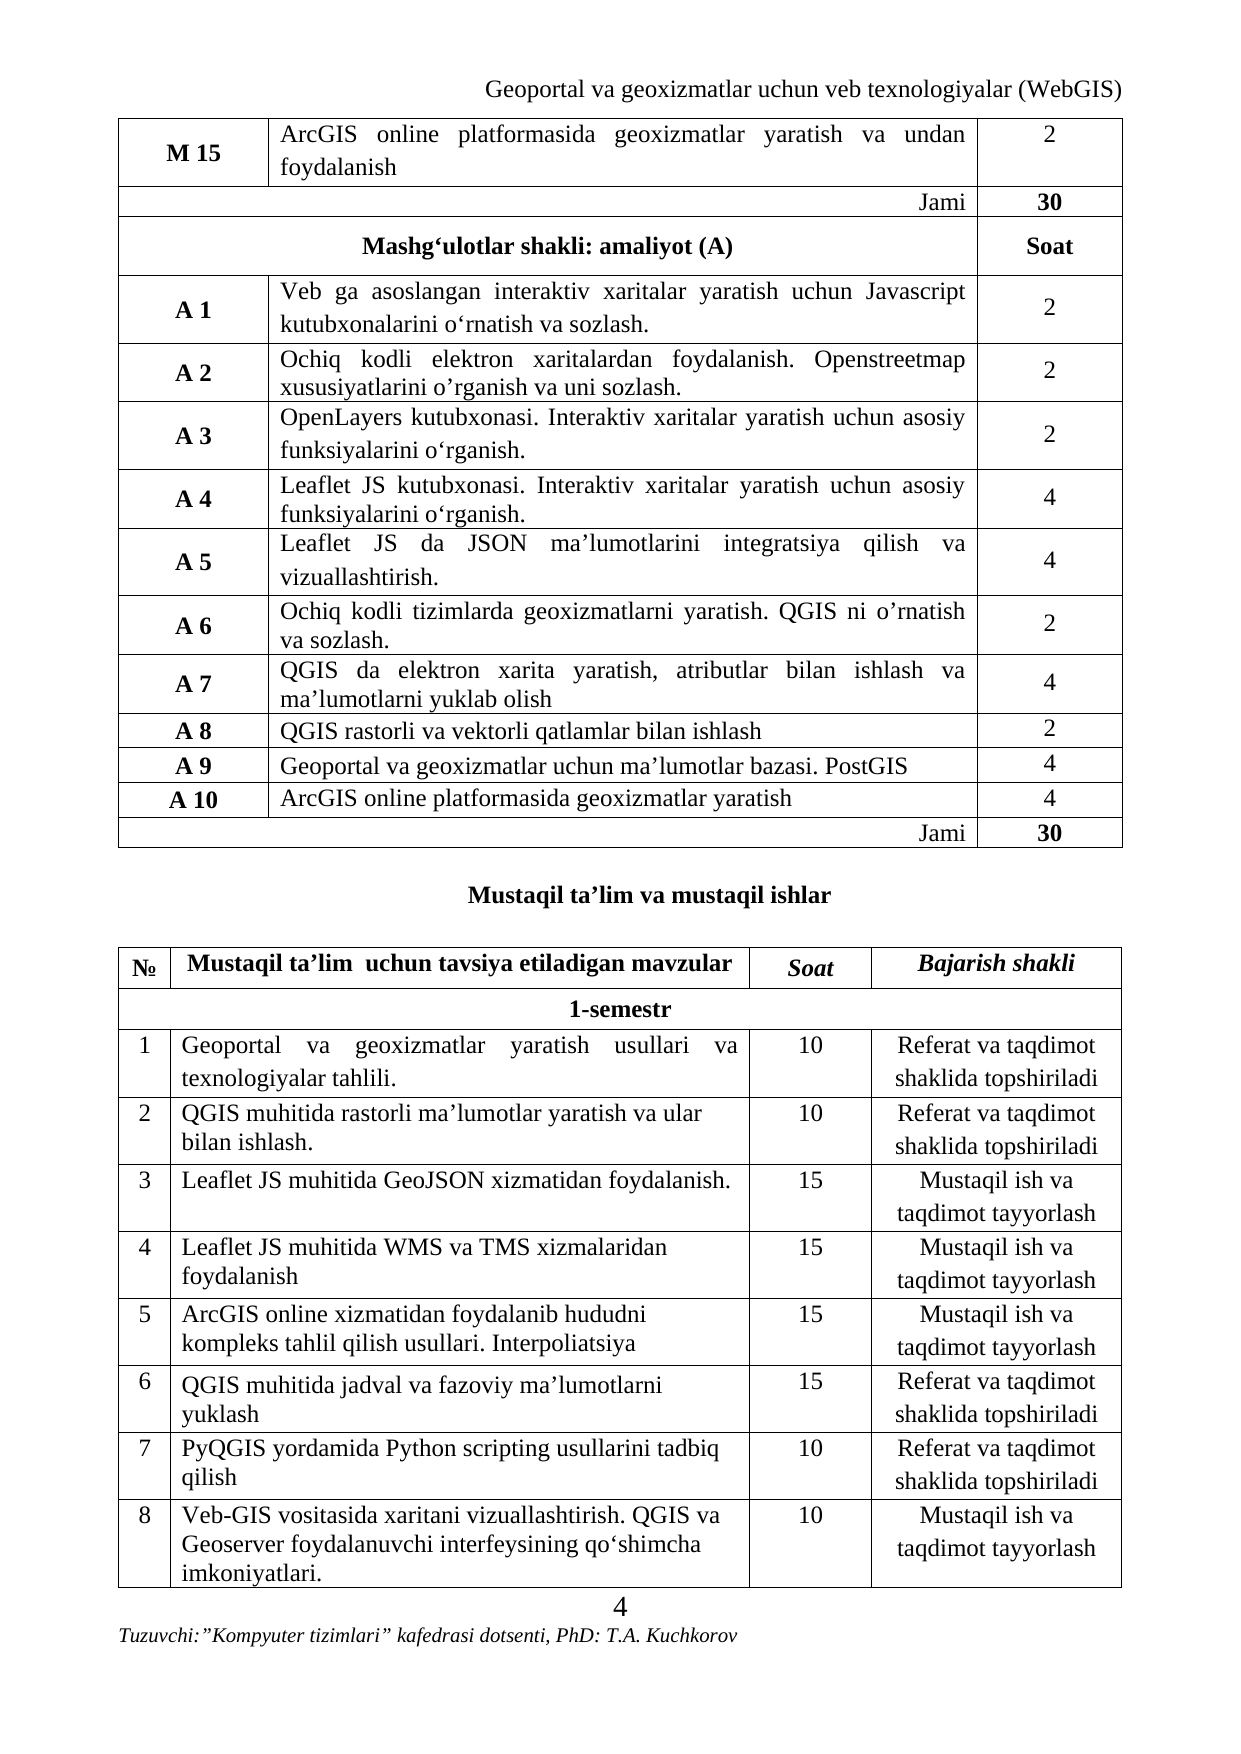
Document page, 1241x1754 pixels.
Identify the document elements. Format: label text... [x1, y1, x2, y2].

table_cell Veb ga asoslangan interaktiv xaritalar yaratish uchun Javascript kutubxonalarini o‘rnatish va sozlash. [269, 276, 977, 343]
table_cell Veb-GIS vositasida xaritani vizuallashtirish. QGIS va Geoserver foydalanuvchi interfeysining qo‘shimcha imkoniyatlari. [171, 1500, 749, 1587]
table_header Soat [750, 948, 871, 988]
table_cell ArcGIS online xizmatidan foydalanib hududni kompleks tahlil qilish usullari. Interpoliatsiya [171, 1299, 749, 1365]
table_cell Referat va taqdimot shaklida topshiriladi [872, 1433, 1121, 1499]
table_cell 2 [978, 119, 1122, 186]
table_cell Mustaqil ish va taqdimot tayyorlash [872, 1232, 1121, 1298]
table_cell A 10 [119, 783, 268, 817]
table_cell PyQGIS yordamida Python scripting usullarini tadbiq qilish [171, 1433, 749, 1499]
table_header № [119, 948, 170, 988]
table_cell 10 [750, 1500, 871, 1587]
table_cell 30 [978, 187, 1122, 216]
table_cell 10 [750, 1030, 871, 1097]
table_cell A 3 [119, 402, 268, 469]
text Mustaqil ta’lim va mustaqil ishlar [118, 881, 1122, 909]
table_cell 10 [750, 1433, 871, 1499]
table_cell 4 [978, 783, 1122, 817]
table_cell 15 [750, 1366, 871, 1432]
table_cell QGIS da elektron xarita yaratish, atributlar bilan ishlash va ma’lumotlarni yuklab olish [269, 655, 977, 712]
table_cell QGIS muhitida jadval va fazoviy ma’lumotlarni yuklash [171, 1366, 749, 1432]
table_cell 4 [978, 470, 1122, 527]
table_cell 15 [750, 1165, 871, 1231]
table_header Mustaqil ta’lim uchun tavsiya etiladigan mavzular [171, 948, 749, 988]
table_cell A 4 [119, 470, 268, 527]
table_cell Geoportal va geoxizmatlar uchun ma’lumotlar bazasi. PostGIS [269, 748, 977, 782]
table_cell 10 [750, 1098, 871, 1164]
table_cell 4 [119, 1232, 170, 1298]
table_cell 4 [978, 529, 1122, 595]
table_cell Mustaqil ish va taqdimot tayyorlash [872, 1500, 1121, 1587]
table_cell ArcGIS online platformasida geoxizmatlar yaratish [269, 783, 977, 817]
table_cell A 8 [119, 714, 268, 747]
table_cell ArcGIS online platformasida geoxizmatlar yaratish va undan foydalanish [269, 119, 977, 186]
table_cell 8 [119, 1500, 170, 1587]
table_cell QGIS rastorli va vektorli qatlamlar bilan ishlash [269, 714, 977, 747]
table_cell 5 [119, 1299, 170, 1365]
table_cell 15 [750, 1299, 871, 1365]
table_cell A 7 [119, 655, 268, 712]
table_cell 1-semestr [119, 989, 1121, 1029]
table_cell Ochiq kodli tizimlarda geoxizmatlarni yaratish. QGIS ni o’rnatish va sozlash. [269, 596, 977, 654]
table_cell Referat va taqdimot shaklida topshiriladi [872, 1366, 1121, 1432]
table_cell 2 [978, 344, 1122, 401]
table_cell 1 [119, 1030, 170, 1097]
table_cell Ochiq kodli elektron xaritalardan foydalanish. Openstreetmap xususiyatlarini o’rganish va uni sozlash. [269, 344, 977, 401]
table_cell A 1 [119, 276, 268, 343]
table_cell Jami [119, 818, 977, 847]
table_cell A 9 [119, 748, 268, 782]
table_cell Leaflet JS muhitida GeoJSON xizmatidan foydalanish. [171, 1165, 749, 1231]
table_cell Mashg‘ulotlar shakli: amaliyot (A) [119, 217, 977, 275]
table_cell 2 [978, 596, 1122, 654]
table_cell 3 [119, 1165, 170, 1231]
table_cell 2 [978, 276, 1122, 343]
table_cell Geoportal va geoxizmatlar yaratish usullari va texnologiyalar tahlili. [171, 1030, 749, 1097]
table_cell 2 [978, 714, 1122, 747]
table_cell 2 [119, 1098, 170, 1164]
table_cell Leaflet JS da JSON ma’lumotlarini integratsiya qilish va vizuallashtirish. [269, 529, 977, 595]
table_cell Leaflet JS muhitida WMS va TMS xizmalaridan foydalanish [171, 1232, 749, 1298]
table_cell 30 [978, 818, 1122, 847]
table_cell A 5 [119, 529, 268, 595]
table_cell Leaflet JS kutubxonasi. Interaktiv xaritalar yaratish uchun asosiy funksiyalarini o‘rganish. [269, 470, 977, 527]
table_cell 4 [978, 748, 1122, 782]
table_cell OpenLayers kutubxonasi. Interaktiv xaritalar yaratish uchun asosiy funksiyalarini o‘rganish. [269, 402, 977, 469]
table_cell A 6 [119, 596, 268, 654]
table_header Bajarish shakli [872, 948, 1121, 988]
table_cell 7 [119, 1433, 170, 1499]
table_cell 15 [750, 1232, 871, 1298]
table_cell QGIS muhitida rastorli ma’lumotlar yaratish va ular bilan ishlash. [171, 1098, 749, 1164]
table_cell Mustaqil ish va taqdimot tayyorlash [872, 1299, 1121, 1365]
table_cell A 2 [119, 344, 268, 401]
table_cell Referat va taqdimot shaklida topshiriladi [872, 1030, 1121, 1097]
table_cell Soat [978, 217, 1122, 275]
table_cell Jami [119, 187, 977, 216]
table_cell Referat va taqdimot shaklida topshiriladi [872, 1098, 1121, 1164]
table_cell 6 [119, 1366, 170, 1432]
table_cell Mustaqil ish va taqdimot tayyorlash [872, 1165, 1121, 1231]
table_cell M 15 [119, 119, 268, 186]
table_cell 2 [978, 402, 1122, 469]
table_cell 4 [978, 655, 1122, 712]
